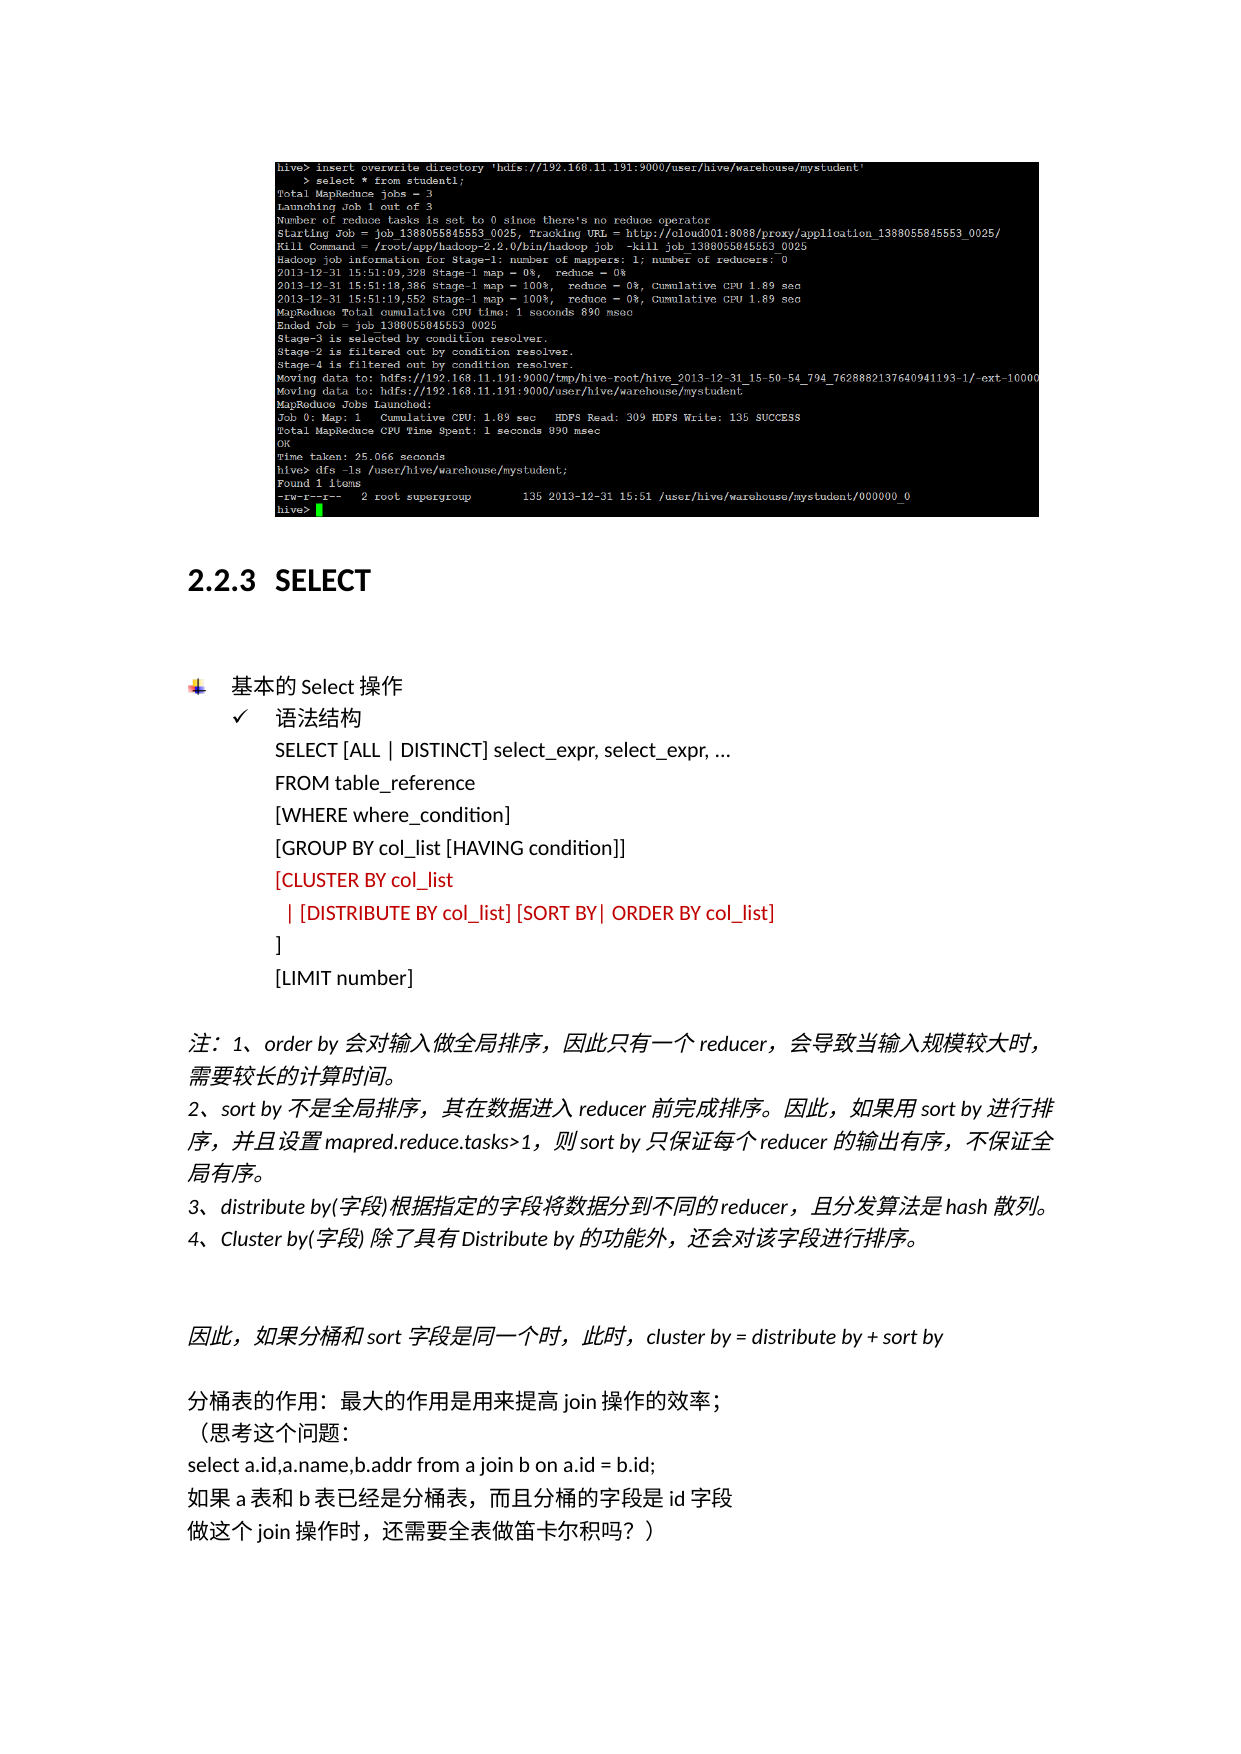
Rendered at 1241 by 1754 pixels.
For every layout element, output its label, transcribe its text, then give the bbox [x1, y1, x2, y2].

text 如果a表和b表已经是分桶表，而且分桶的字段是id字段 [187, 1481, 1053, 1513]
list 语法结构 [231, 701, 1053, 733]
text 做这个join操作时，还需要全表做笛卡尔积吗？） [187, 1513, 1053, 1546]
list 基本的Select操作 [187, 668, 1053, 701]
text （思考这个问题： [187, 1416, 1053, 1448]
text [CLUSTER BY col_list [275, 863, 1053, 896]
text ] [275, 928, 1053, 961]
text 注：1、order by 会对输入做全局排序，因此只有一个reducer，会导致当输入规模较大时，需要较长的计算时间。 [187, 1026, 1053, 1091]
text select a.id,a.name,b.addr from a join b on a.id = b.id; [187, 1448, 1053, 1481]
text [LIMIT number] [275, 961, 1053, 993]
text 分桶表的作用：最大的作用是用来提高join操作的效率； [187, 1383, 1053, 1416]
text FROM table_reference [275, 766, 1053, 798]
text 4、Cluster by(字段) 除了具有Distribute by的功能外，还会对该字段进行排序。 [187, 1221, 1053, 1253]
text [GROUP BY col_list [HAVING condition]] [275, 831, 1053, 863]
text SELECT [ALL | DISTINCT] select_expr, select_expr, ... [275, 733, 1053, 766]
subtitle SELECT [187, 547, 1053, 612]
text 3、distribute by(字段)根据指定的字段将数据分到不同的reducer，且分发算法是hash散列。 [187, 1188, 1053, 1221]
text 2、sort by不是全局排序，其在数据进入reducer前完成排序。因此，如果用sort by进行排序，并且设置mapred.reduce.tasks>1，则sort by只保证每个reducer的输出有序，不保证全局有序。 [187, 1091, 1053, 1188]
text [WHERE where_condition] [275, 798, 1053, 831]
text 因此，如果分桶和sort字段是同一个时，此时，cluster by = distribute by + sort by [187, 1318, 1053, 1351]
text | [DISTRIBUTE BY col_list] [SORT BY| ORDER BY col_list] [275, 896, 1053, 928]
picture [275, 162, 1039, 517]
picture [188, 677, 206, 695]
